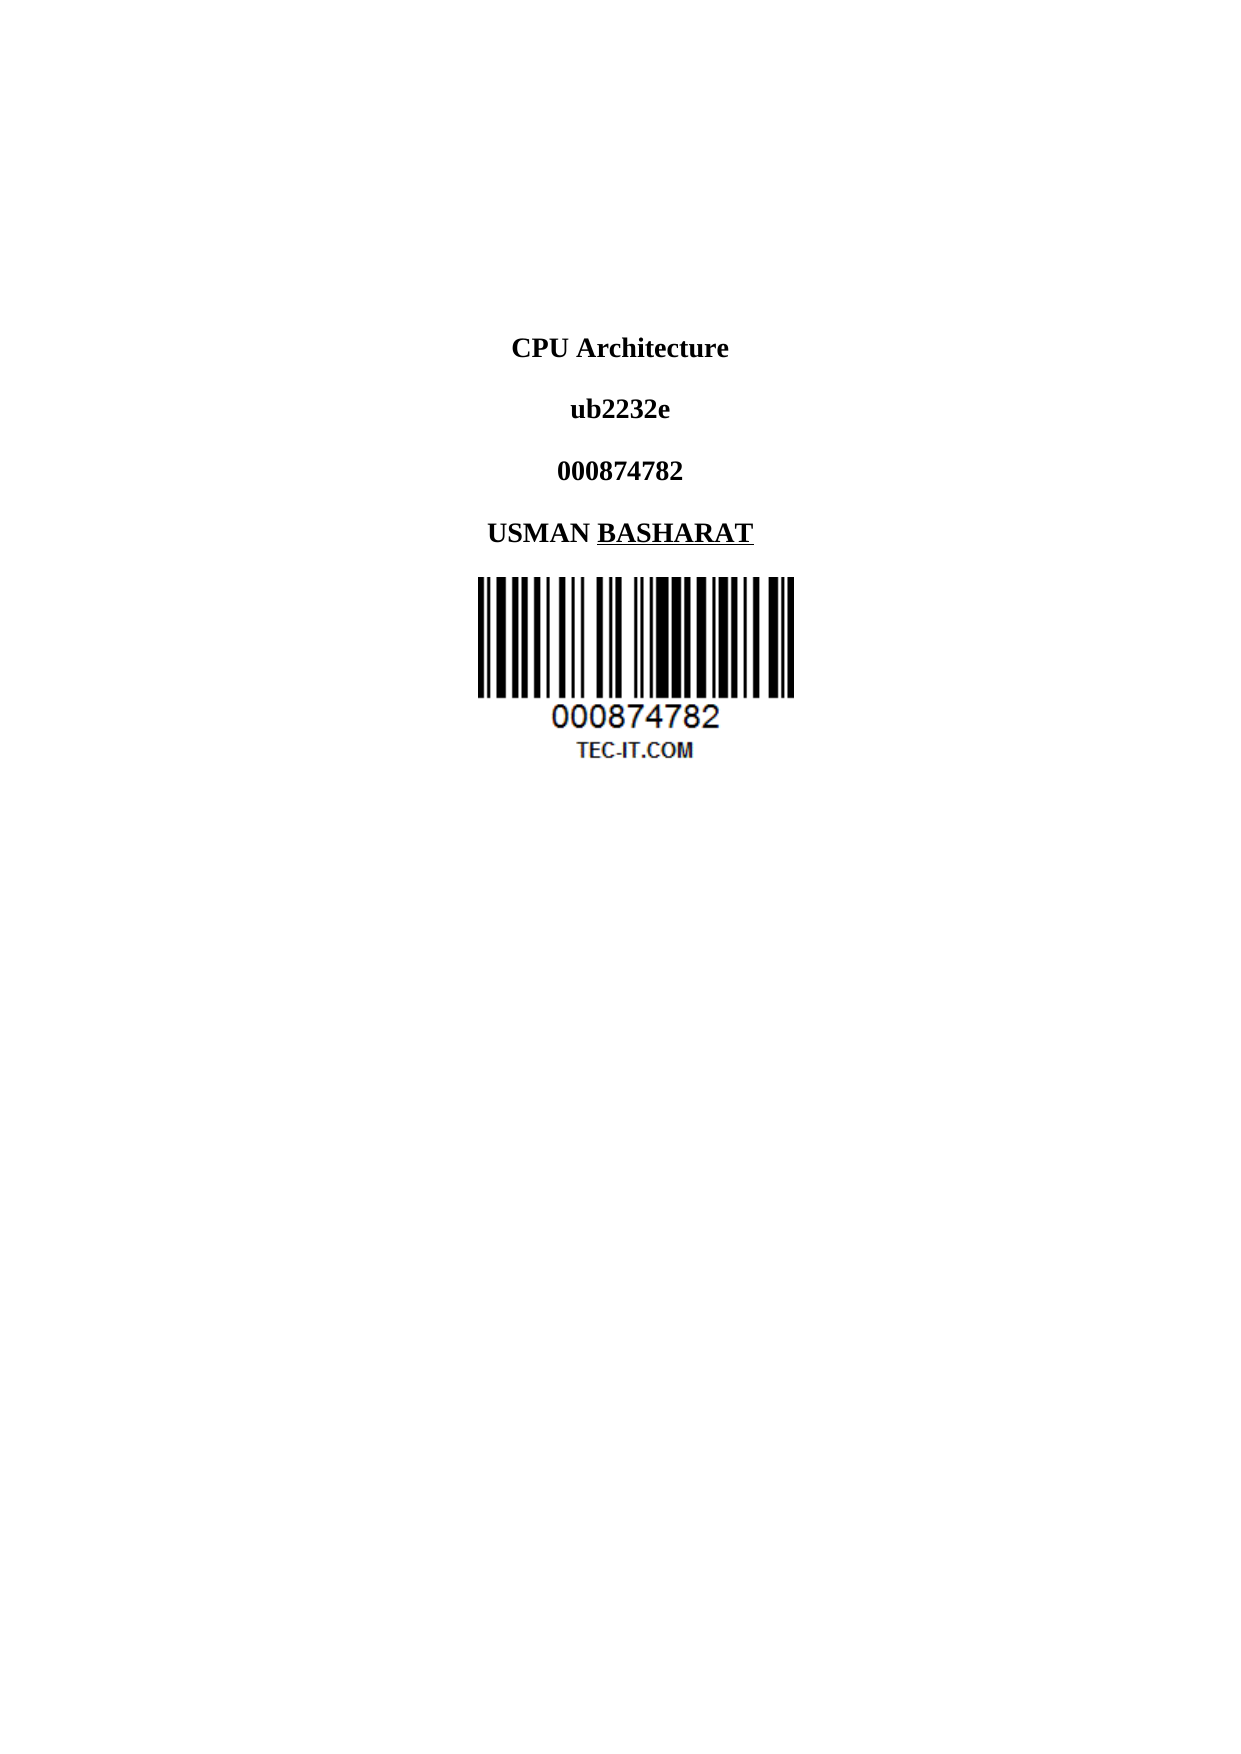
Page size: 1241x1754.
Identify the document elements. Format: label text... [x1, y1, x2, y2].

text CPU Architecture [150, 331, 1090, 363]
text ub2232e [150, 393, 1090, 425]
text USMAN BASHARAT [150, 516, 1090, 548]
picture [478, 577, 794, 766]
text 000874782 [150, 454, 1090, 487]
